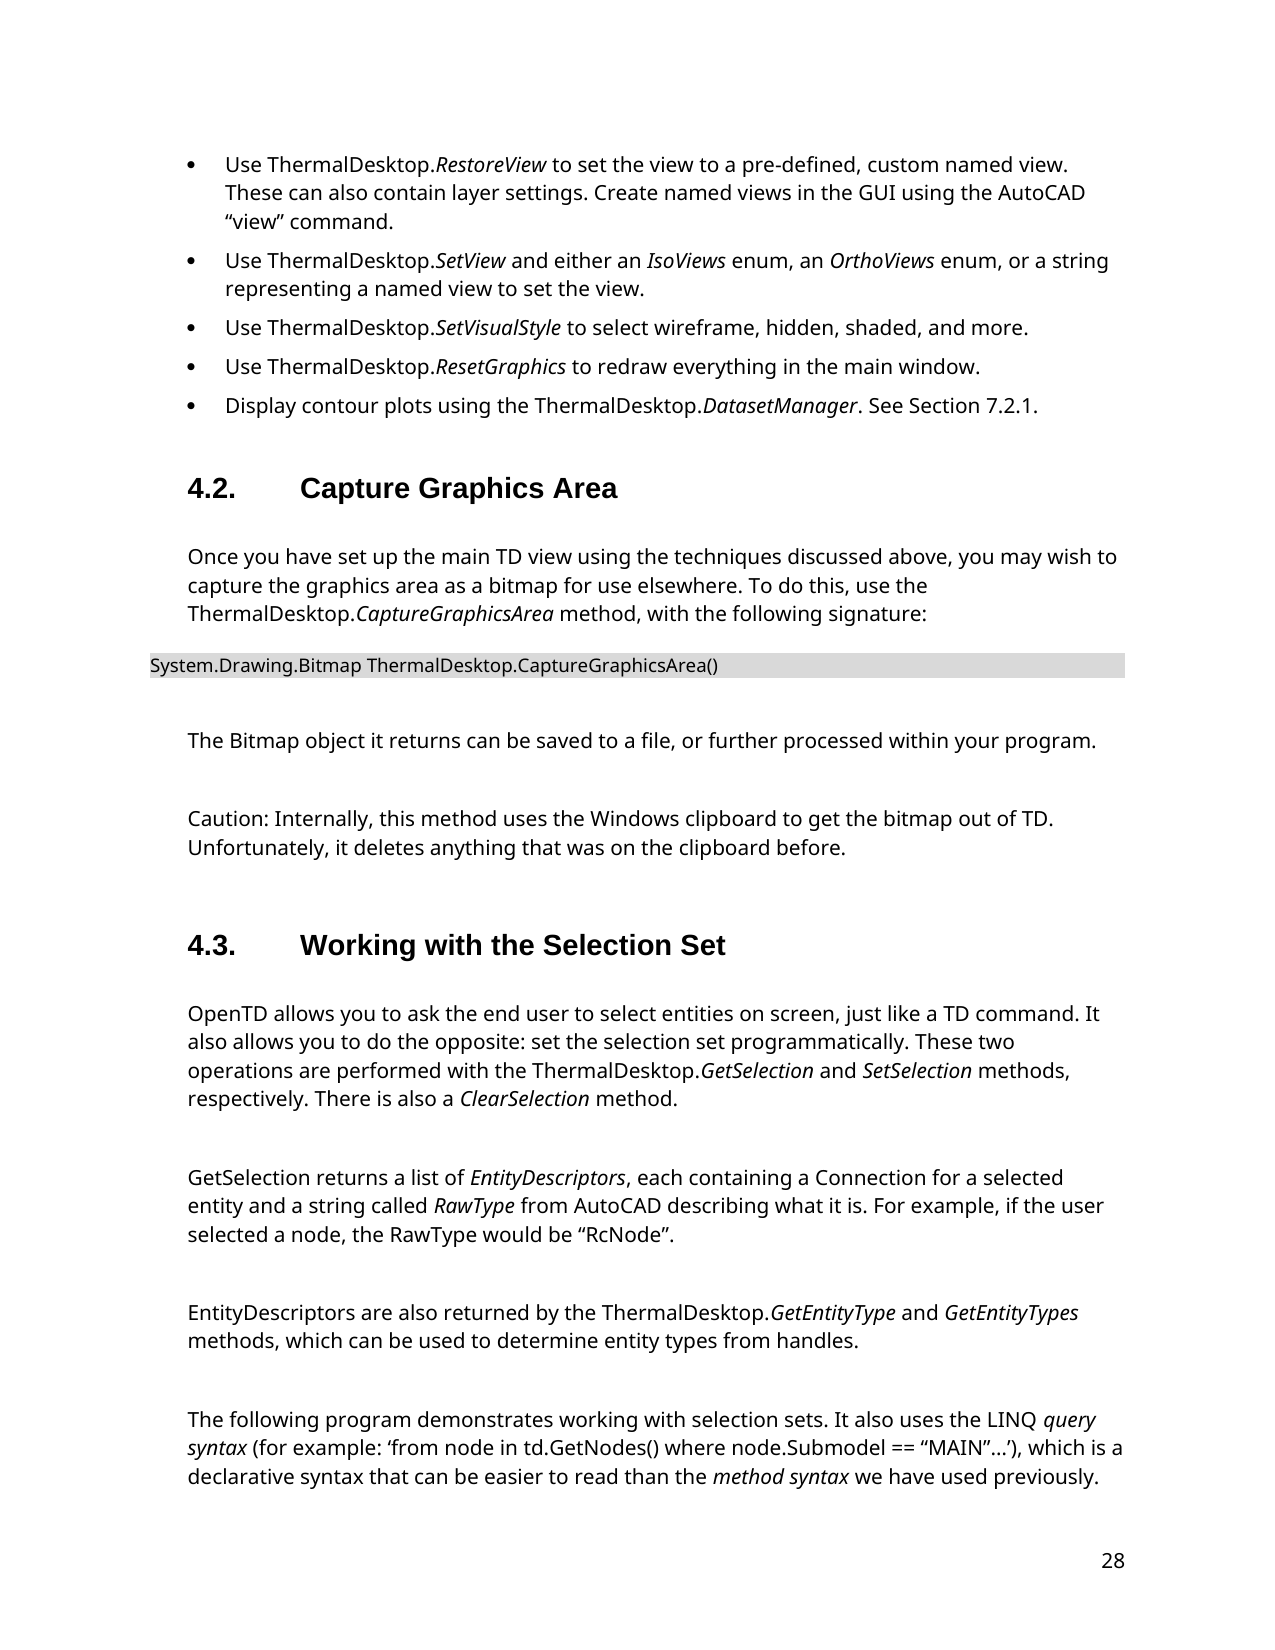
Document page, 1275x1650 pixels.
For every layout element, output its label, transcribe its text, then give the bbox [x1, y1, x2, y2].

list Use ThermalDesktop.SetVisualStyle to select wireframe, hidden, shaded, and more. [187, 313, 1125, 341]
text GetSelection returns a list of EntityDescriptors, each containing a Connection for a selected entity and a string called RawType from AutoCAD describing what it is. For example, if the user selected a node, the RawType would be “RcNode”. [187, 1163, 1125, 1248]
text The Bitmap object it returns can be saved to a file, or further processed within your program. [187, 726, 1125, 754]
text The following program demonstrates working with selection sets. It also uses the LINQ query syntax (for example: ‘from node in td.GetNodes() where node.Submodel == “MAIN”…’), which is a declarative syntax that can be easier to read than the method syntax we have used previously. [187, 1405, 1125, 1490]
list Use ThermalDesktop.ResetGraphics to redraw everything in the main window. [187, 352, 1125, 380]
text System.Drawing.Bitmap ThermalDesktop.CaptureGraphicsArea() [150, 653, 1125, 678]
list Use ThermalDesktop.SetView and either an IsoViews enum, an OrthoViews enum, or a string representing a named view to set the view. [187, 246, 1125, 303]
text Once you have set up the main TD view using the techniques discussed above, you may wish to capture the graphics area as a bitmap for use elsewhere. To do this, use the ThermalDesktop.CaptureGraphicsArea method, with the following signature: [187, 542, 1125, 628]
subtitle Working with the Selection Set [187, 928, 1125, 962]
text Caution: Internally, this method uses the Windows clipboard to get the bitmap out of TD. Unfortunately, it deletes anything that was on the clipboard before. [187, 804, 1125, 861]
list Use ThermalDesktop.RestoreView to set the view to a pre-defined, custom named view. These can also contain layer settings. Create named views in the GUI using the AutoCAD “view” command. [187, 150, 1125, 235]
subtitle Capture Graphics Area [187, 471, 1125, 505]
text OpenTD allows you to ask the end user to select entities on screen, just like a TD command. It also allows you to do the opposite: set the selection set programmatically. These two operations are performed with the ThermalDesktop.GetSelection and SetSelection methods, respectively. There is also a ClearSelection method. [187, 999, 1125, 1113]
list Display contour plots using the ThermalDesktop.DatasetManager. See Section 7.2.1. [187, 391, 1125, 419]
text EntityDescriptors are also returned by the ThermalDesktop.GetEntityType and GetEntityTypes methods, which can be used to determine entity types from handles. [187, 1298, 1125, 1355]
